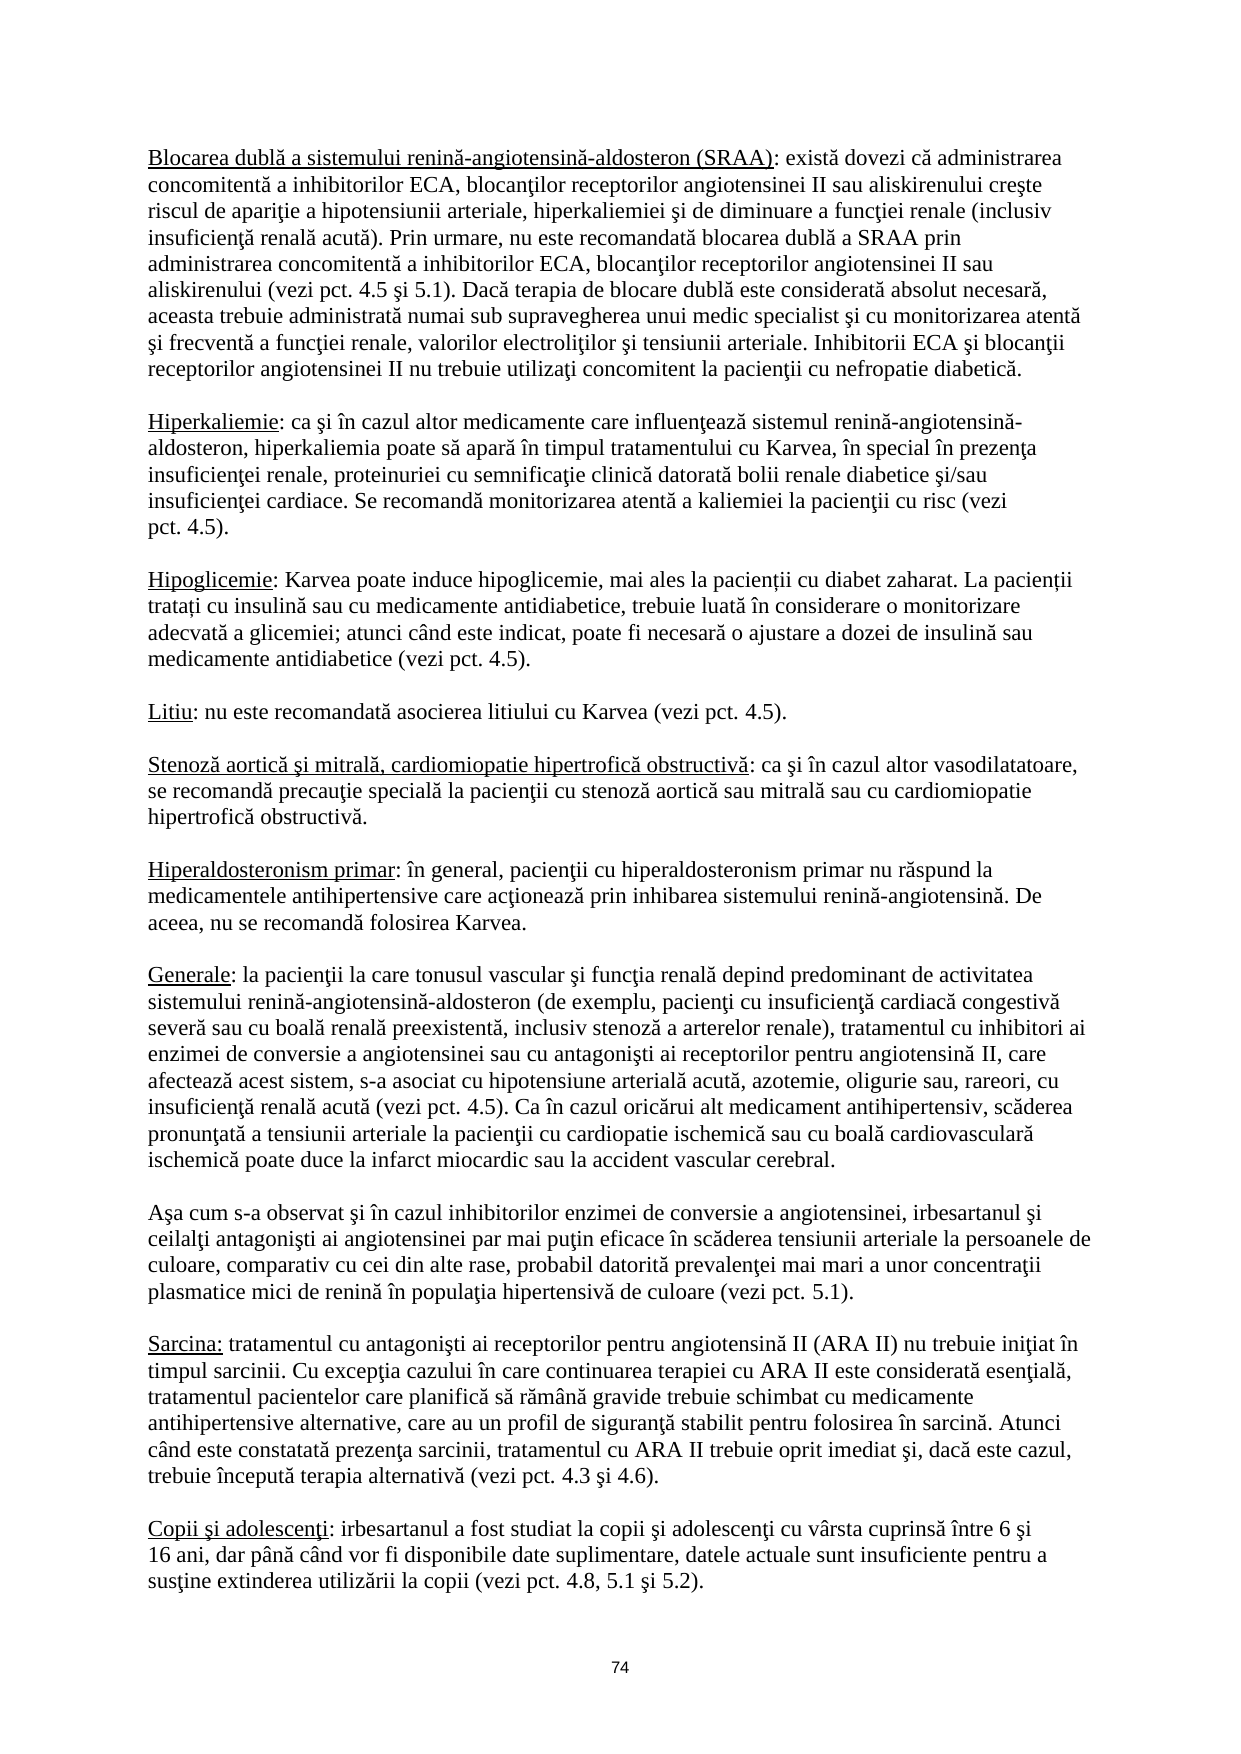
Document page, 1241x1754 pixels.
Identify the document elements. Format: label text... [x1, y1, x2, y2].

text Hiperkaliemie: ca şi în cazul altor medicamente care influenţează sistemul renină-angiotensină-aldosteron, hiperkaliemia poate să apară în timpul tratamentului cu Karvea, în special în prezenţa insuficienţei renale, proteinuriei cu semnificaţie clinică datorată bolii renale diabetice şi/sau insuficienţei cardiace. Se recomandă monitorizarea atentă a kaliemiei la pacienţii cu risc (vezi pct. 4.5). [148, 408, 1093, 540]
text Litiu: nu este recomandată asocierea litiului cu Karvea (vezi pct. 4.5). [148, 698, 1093, 724]
text Copii şi adolescenţi: irbesartanul a fost studiat la copii şi adolescenţi cu vârsta cuprinsă între 6 şi 16 ani, dar până când vor fi disponibile date suplimentare, datele actuale sunt insuficiente pentru a susţine extinderea utilizării la copii (vezi pct. 4.8, 5.1 şi 5.2). [148, 1515, 1093, 1594]
text Blocarea dublă a sistemului renină-angiotensină-aldosteron (SRAA): există dovezi că administrarea concomitentă a inhibitorilor ECA, blocanţilor receptorilor angiotensinei II sau aliskirenului creşte riscul de apariţie a hipotensiunii arteriale, hiperkaliemiei şi de diminuare a funcţiei renale (inclusiv insuficienţă renală acută). Prin urmare, nu este recomandată blocarea dublă a SRAA prin administrarea concomitentă a inhibitorilor ECA, blocanţilor receptorilor angiotensinei II sau aliskirenului (vezi pct. 4.5 şi 5.1). Dacă terapia de blocare dublă este considerată absolut necesară, aceasta trebuie administrată numai sub supravegherea unui medic specialist şi cu monitorizarea atentă şi frecventă a funcţiei renale, valorilor electroliţilor şi tensiunii arteriale. Inhibitorii ECA şi blocanţii receptorilor angiotensinei II nu trebuie utilizaţi concomitent la pacienţii cu nefropatie diabetică. [148, 144, 1093, 382]
text Hipoglicemie: Karvea poate induce hipoglicemie, mai ales la pacienții cu diabet zaharat. La pacienții tratați cu insulină sau cu medicamente antidiabetice, trebuie luată în considerare o monitorizare adecvată a glicemiei; atunci când este indicat, poate fi necesară o ajustare a dozei de insulină sau medicamente antidiabetice (vezi pct. 4.5). [148, 566, 1093, 672]
text Generale: la pacienţii la care tonusul vascular şi funcţia renală depind predominant de activitatea sistemului renină-angiotensină-aldosteron (de exemplu, pacienţi cu insuficienţă cardiacă congestivă severă sau cu boală renală preexistentă, inclusiv stenoză a arterelor renale), tratamentul cu inhibitori ai enzimei de conversie a angiotensinei sau cu antagonişti ai receptorilor pentru angiotensină II, care afectează acest sistem, s-a asociat cu hipotensiune arterială acută, azotemie, oligurie sau, rareori, cu insuficienţă renală acută (vezi pct. 4.5). Ca în cazul oricărui alt medicament antihipertensiv, scăderea pronunţată a tensiunii arteriale la pacienţii cu cardiopatie ischemică sau cu boală cardiovasculară ischemică poate duce la infarct miocardic sau la accident vascular cerebral. [148, 961, 1093, 1172]
text Aşa cum s-a observat şi în cazul inhibitorilor enzimei de conversie a angiotensinei, irbesartanul şi ceilalţi antagonişti ai angiotensinei par mai puţin eficace în scăderea tensiunii arteriale la persoanele de culoare, comparativ cu cei din alte rase, probabil datorită prevalenţei mai mari a unor concentraţii plasmatice mici de renină în populaţia hipertensivă de culoare (vezi pct. 5.1). [148, 1199, 1093, 1304]
text Hiperaldosteronism primar: în general, pacienţii cu hiperaldosteronism primar nu răspund la medicamentele antihipertensive care acţionează prin inhibarea sistemului renină-angiotensină. De aceea, nu se recomandă folosirea Karvea. [148, 856, 1093, 935]
text Stenoză aortică şi mitrală, cardiomiopatie hipertrofică obstructivă: ca şi în cazul altor vasodilatatoare, se recomandă precauţie specială la pacienţii cu stenoză aortică sau mitrală sau cu cardiomiopatie hipertrofică obstructivă. [148, 751, 1093, 830]
text Sarcina: tratamentul cu antagonişti ai receptorilor pentru angiotensină II (ARA II) nu trebuie iniţiat în timpul sarcinii. Cu excepţia cazului în care continuarea terapiei cu ARA II este considerată esenţială, tratamentul pacientelor care planifică să rămână gravide trebuie schimbat cu medicamente antihipertensive alternative, care au un profil de siguranţă stabilit pentru folosirea în sarcină. Atunci când este constatată prezenţa sarcinii, tratamentul cu ARA II trebuie oprit imediat şi, dacă este cazul, trebuie începută terapia alternativă (vezi pct. 4.3 şi 4.6). [148, 1330, 1093, 1488]
